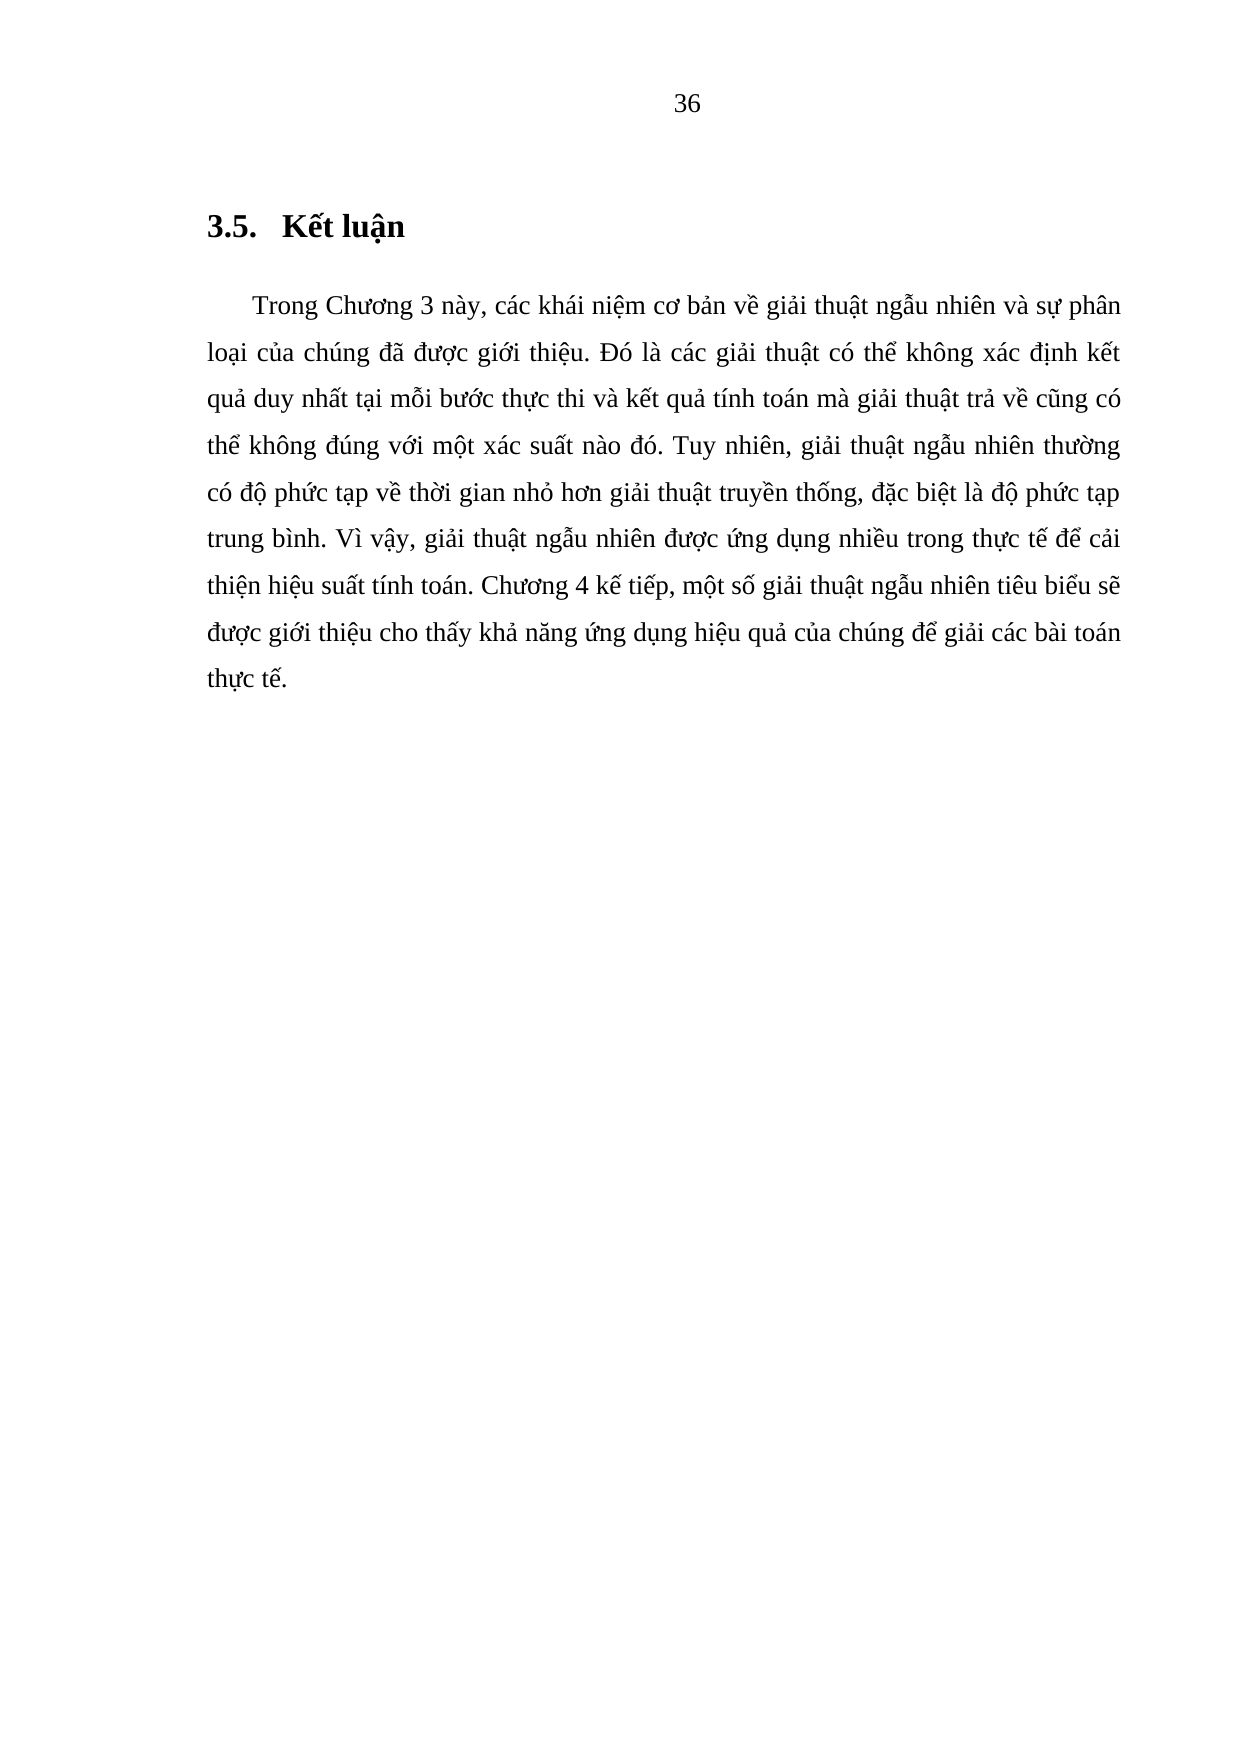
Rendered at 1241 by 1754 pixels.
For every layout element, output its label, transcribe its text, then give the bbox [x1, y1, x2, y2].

subtitle Kết luận [207, 207, 1122, 245]
text Trong Chương 3 này, các khái niệm cơ bản về giải thuật ngẫu nhiên và sự phân loại của chúng đã được giới thiệu. Đó là các giải thuật có thể không xác định kết quả duy nhất tại mỗi bước thực thi và kết quả tính toán mà giải thuật trả về cũng có thể không đúng với một xác suất nào đó. Tuy nhiên, giải thuật ngẫu nhiên thường có độ phức tạp về thời gian nhỏ hơn giải thuật truyền thống, đặc biệt là độ phức tạp trung bình. Vì vậy, giải thuật ngẫu nhiên được ứng dụng nhiều trong thực tế để cải thiện hiệu suất tính toán. Chương 4 kế tiếp, một số giải thuật ngẫu nhiên tiêu biểu sẽ được giới thiệu cho thấy khả năng ứng dụng hiệu quả của chúng để giải các bài toán thực tế. [207, 289, 1122, 694]
